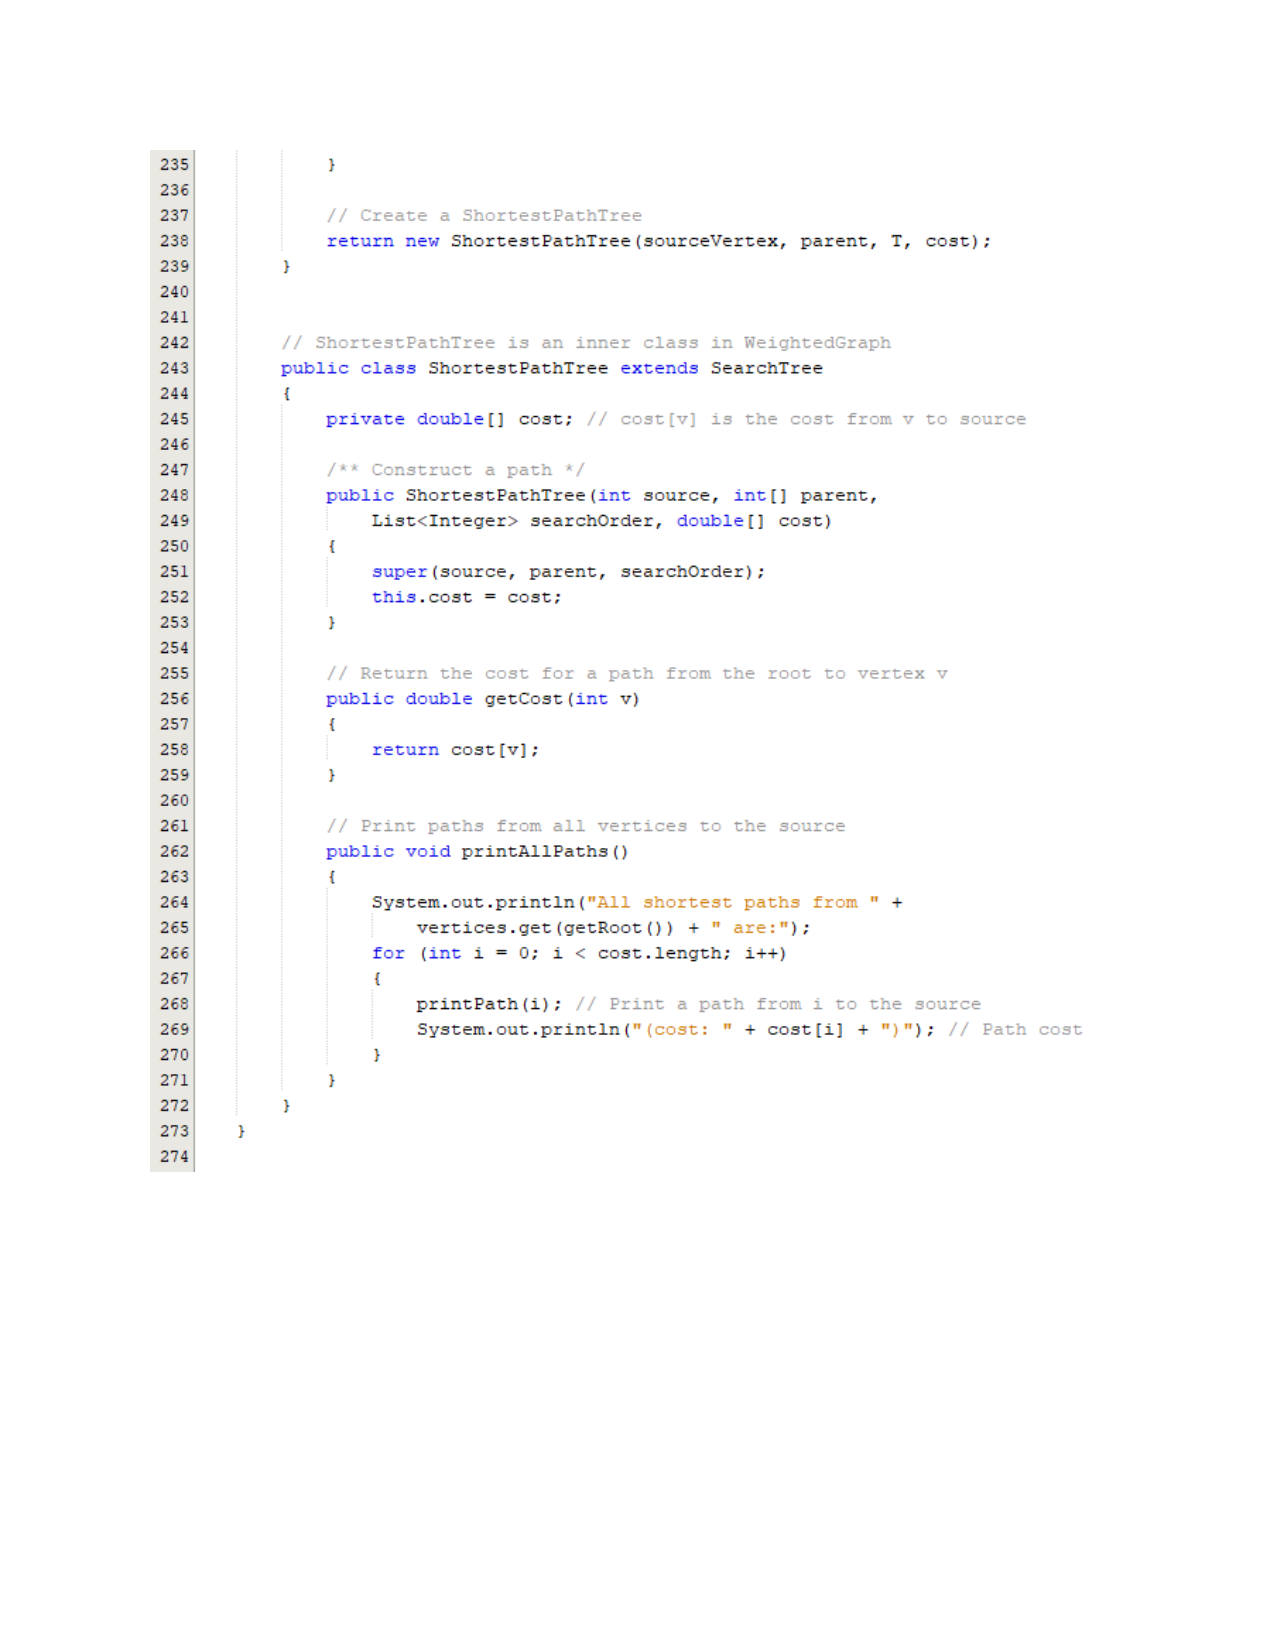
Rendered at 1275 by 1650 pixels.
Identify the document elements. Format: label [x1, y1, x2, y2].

picture [150, 150, 1125, 1172]
